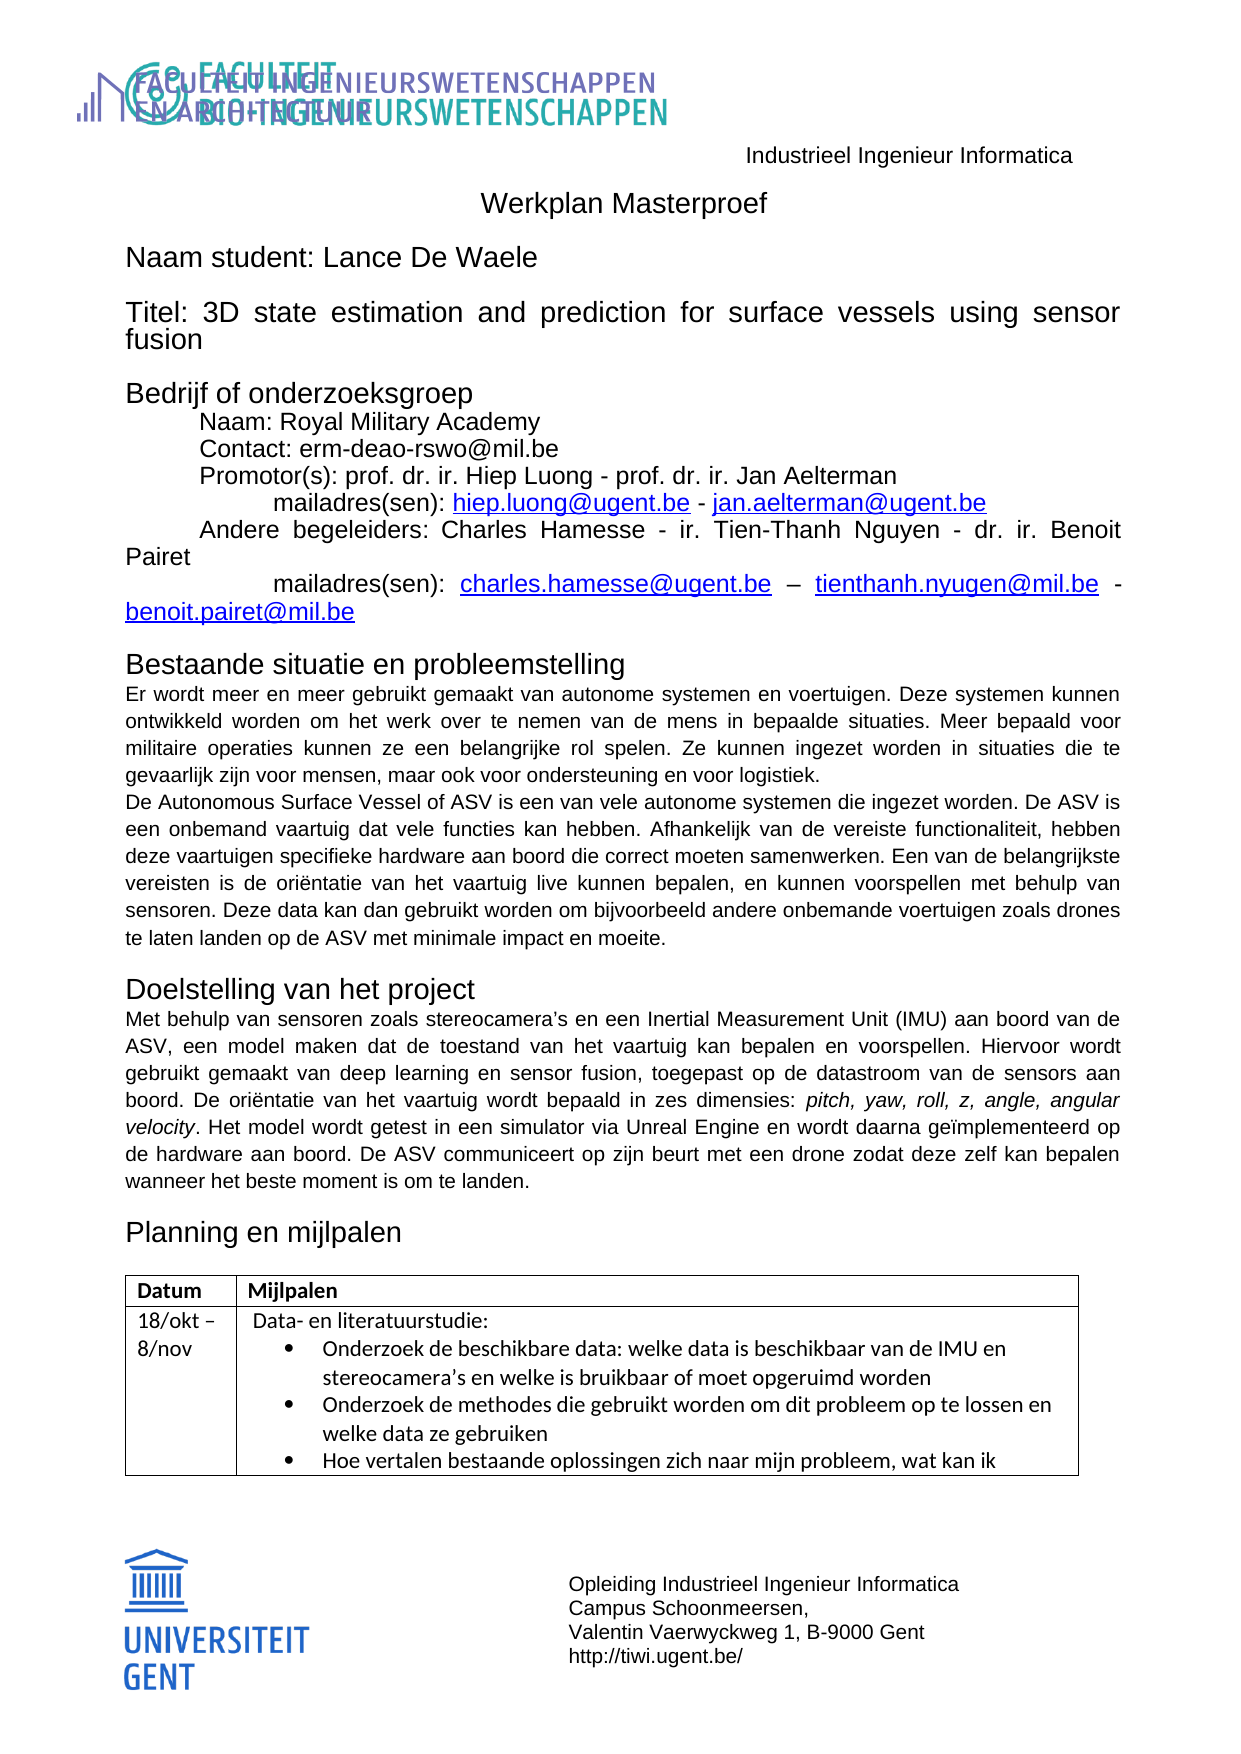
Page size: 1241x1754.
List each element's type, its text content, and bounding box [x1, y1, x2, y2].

text Naam: Royal Military Academy [125, 409, 1122, 436]
text Andere begeleiders: Charles Hamesse - ir. Tien-Thanh Nguyen - dr. ir. Benoit Pairet [125, 517, 1122, 571]
text De Autonomous Surface Vessel of ASV is een van vele autonome systemen die ingezet worden. De ASV is een onbemand vaartuig dat vele functies kan hebben. Afhankelijk van de vereiste functionaliteit, hebben deze vaartuigen specifieke hardware aan boord die correct moeten samenwerken. Een van de belangrijkste vereisten is de oriëntatie van het vaartuig live kunnen bepalen, en kunnen voorspellen met behulp van sensoren. Deze data kan dan gebruikt worden om bijvoorbeeld andere onbemande voertuigen zoals drones te laten landen op de ASV met minimale impact en moeite. [125, 788, 1122, 950]
picture [62, 1501, 376, 1752]
table_header Mijlpalen [237, 1276, 1078, 1306]
text Met behulp van sensoren zoals stereocamera’s en een Inertial Measurement Unit (IMU) aan boord van de ASV, een model maken dat de toestand van het vaartuig kan bepalen en voorspellen. Hiervoor wordt gebruikt gemaakt van deep learning en sensor fusion, toegepast op de datastroom van de sensors aan boord. De oriëntatie van het vaartuig wordt bepaald in zes dimensies: pitch, yaw, roll, z, angle, angular velocity. Het model wordt getest in een simulator via Unreal Engine en wordt daarna geïmplementeerd op de hardware aan boord. De ASV communiceert op zijn beurt met een drone zodat deze zelf kan bepalen wanneer het beste moment is om te landen. [125, 1004, 1122, 1194]
text Bedrijf of onderzoeksgroep [125, 382, 1122, 409]
text Planning en mijlpalen [125, 1221, 1122, 1248]
text Er wordt meer en meer gebruikt gemaakt van autonome systemen en voertuigen. Deze systemen kunnen ontwikkeld worden om het werk over te nemen van de mens in bepaalde situaties. Meer bepaald voor militaire operaties kunnen ze een belangrijke rol spelen. Ze kunnen ingezet worden in situaties die te gevaarlijk zijn voor mensen, maar ook voor ondersteuning en voor logistiek. [125, 679, 1122, 788]
picture [18, 0, 752, 188]
text Naam student: Lance De Waele [125, 246, 1122, 273]
table_cell 18/okt – 8/nov [126, 1307, 236, 1475]
table_header Datum [126, 1276, 236, 1306]
text Werkplan Masterproef [125, 192, 1122, 219]
text Contact: erm-deao-rswo@mil.be [125, 436, 1122, 463]
text Bestaande situatie en probleemstelling [125, 652, 1122, 679]
text mailadres(sen): charles.hamesse@ugent.be – tienthanh.nyugen@mil.be - benoit.pairet@mil.be [125, 571, 1122, 625]
text mailadres(sen): hiep.luong@ugent.be - jan.aelterman@ugent.be [125, 490, 1122, 517]
text Titel: 3D state estimation and prediction for surface vessels using sensor fusion [125, 300, 1122, 354]
text Doelstelling van het project [125, 977, 1122, 1004]
text Promotor(s): prof. dr. ir. Hiep Luong - prof. dr. ir. Jan Aelterman [125, 463, 1122, 490]
